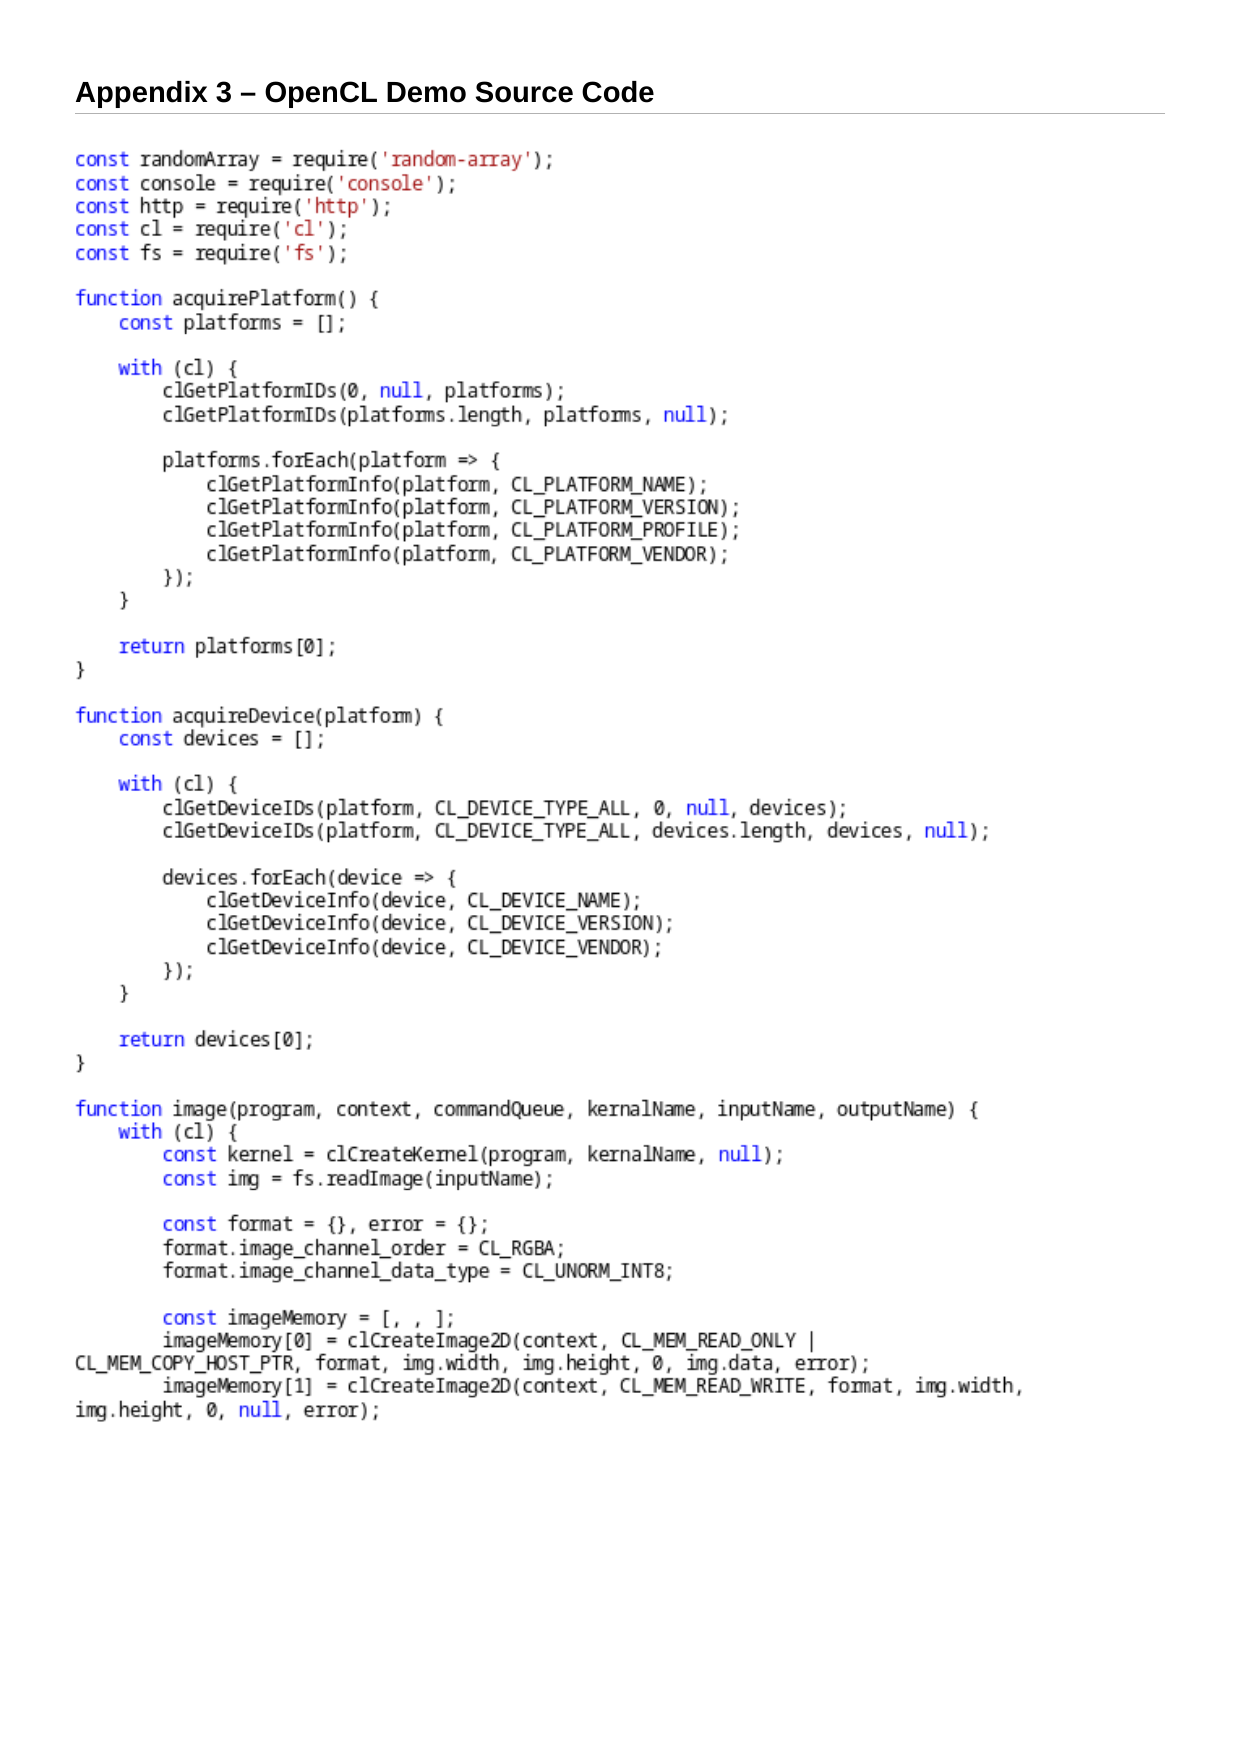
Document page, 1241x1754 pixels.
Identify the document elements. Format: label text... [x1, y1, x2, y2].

subtitle Appendix 3 – OpenCL Demo Source Code [75, 75, 1165, 113]
